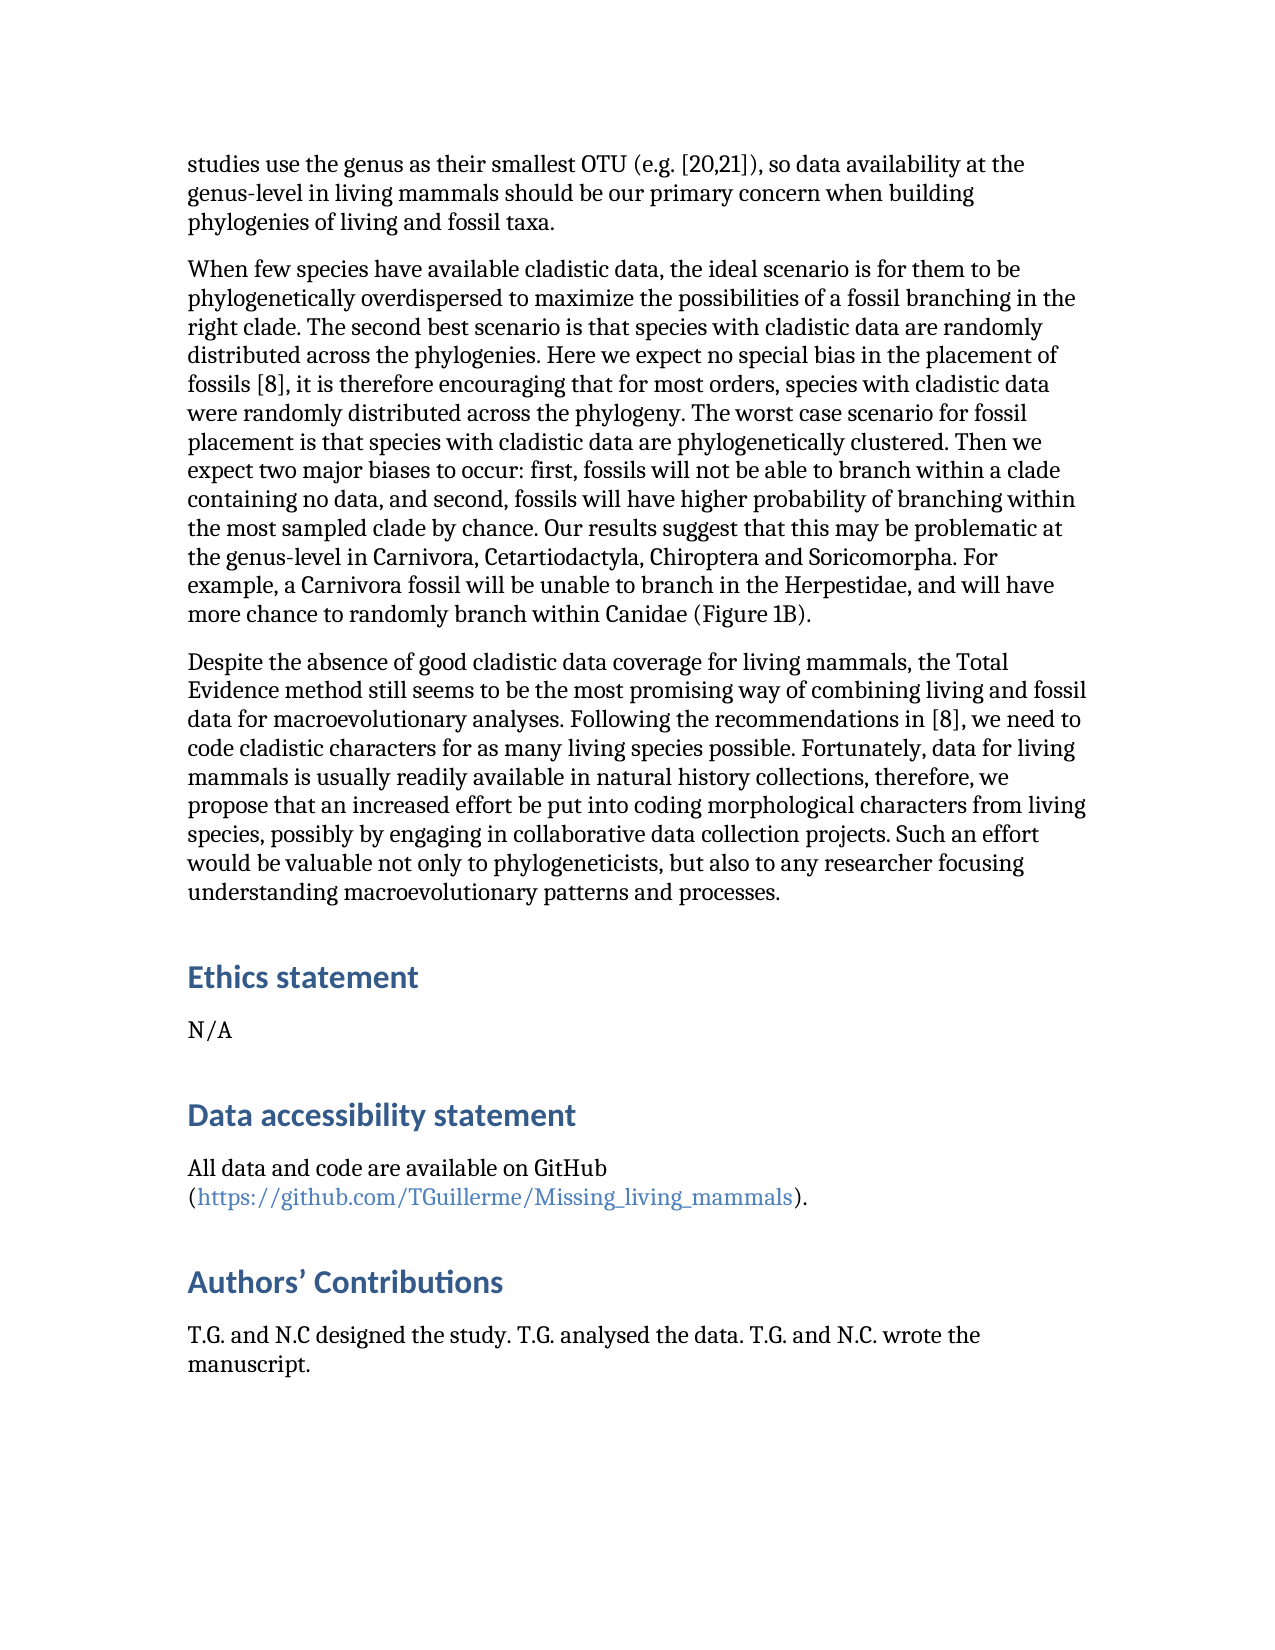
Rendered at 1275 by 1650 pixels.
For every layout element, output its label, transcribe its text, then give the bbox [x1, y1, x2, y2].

text Despite the absence of good cladistic data coverage for living mammals, the Total Evidence method still seems to be the most promising way of combining living and fossil data for macroevolutionary analyses. Following the recommendations in [8], we need to code cladistic characters for as many living species possible. Fortunately, data for living mammals is usually readily available in natural history collections, therefore, we propose that an increased effort be put into coding morphological characters from living species, possibly by engaging in collaborative data collection projects. Such an effort would be valuable not only to phylogeneticists, but also to any researcher focusing understanding macroevolutionary patterns and processes. [187, 647, 1087, 906]
subtitle Authors’ Contributions [187, 1261, 1087, 1302]
text N/A [187, 1016, 1087, 1044]
subtitle Data accessibility statement [187, 1094, 1087, 1135]
subtitle Ethics statement [187, 956, 1087, 997]
text All data and code are available on GitHub (https://github.com/TGuillerme/Missing_living_mammals). [187, 1154, 1087, 1211]
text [187, 150, 1087, 236]
text When few species have available cladistic data, the ideal scenario is for them to be phylogenetically overdispersed to maximize the possibilities of a fossil branching in the right clade. The second best scenario is that species with cladistic data are randomly distributed across the phylogenies. Here we expect no special bias in the placement of fossils [8], it is therefore encouraging that for most orders, species with cladistic data were randomly distributed across the phylogeny. The worst case scenario for fossil placement is that species with cladistic data are phylogenetically clustered. Then we expect two major biases to occur: first, fossils will not be able to branch within a clade containing no data, and second, fossils will have higher probability of branching within the most sampled clade by chance. Our results suggest that this may be problematic at the genus-level in Carnivora, Cetartiodactyla, Chiroptera and Soricomorpha. For example, a Carnivora fossil will be unable to branch in the Herpestidae, and will have more chance to randomly branch within Canidae (Figure 1B). [187, 255, 1087, 629]
text T.G. and N.C designed the study. T.G. analysed the data. T.G. and N.C. wrote the manuscript. [187, 1321, 1087, 1378]
